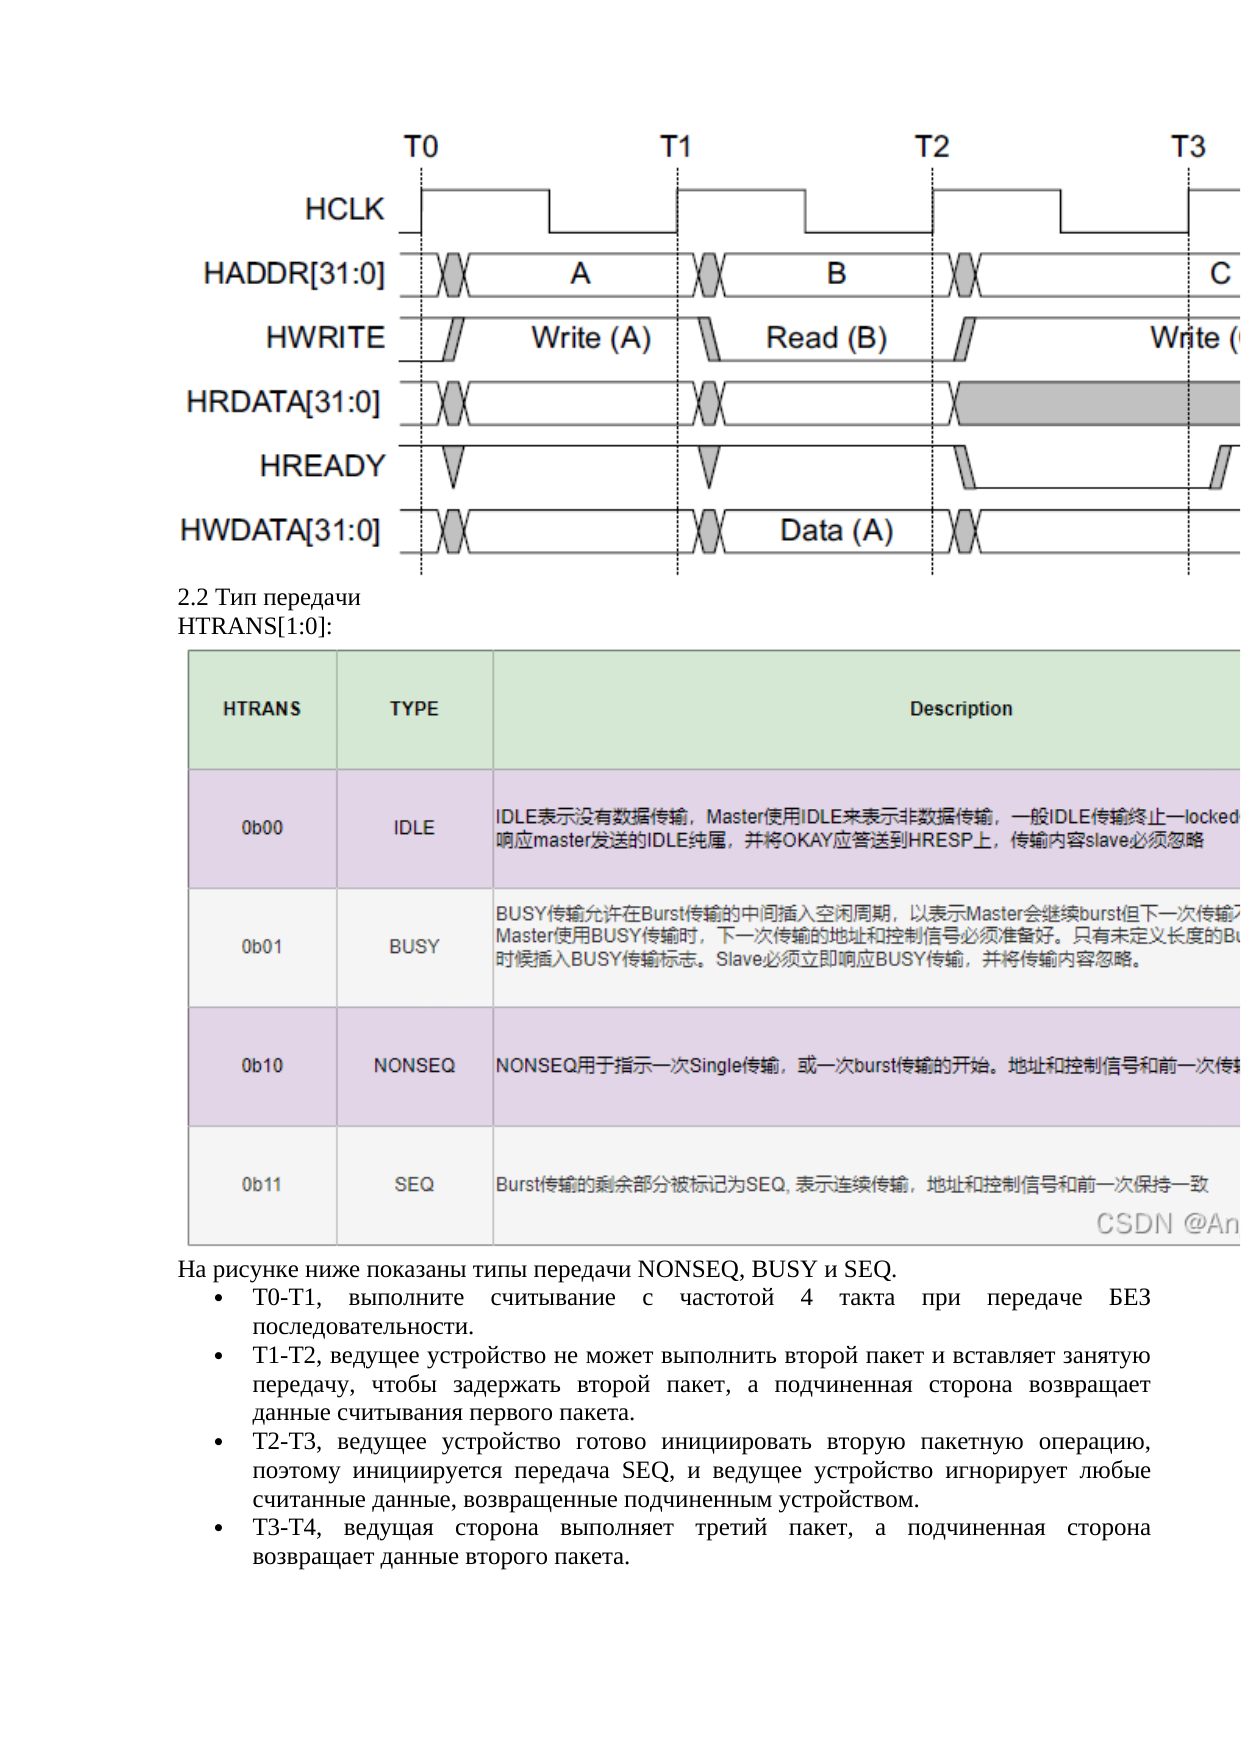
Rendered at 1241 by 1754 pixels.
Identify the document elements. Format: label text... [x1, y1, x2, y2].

text HTRANS[1:0]: На рисунке ниже показаны типы передачи NONSEQ, BUSY и SEQ. [177, 611, 1152, 639]
list T3-T4, ведущая сторона выполняет третий пакет, а подчиненная сторона возвращает данные второго пакета. [215, 1512, 1152, 1570]
text HTRANS[1:0]: На рисунке ниже показаны типы передачи NONSEQ, BUSY и SEQ. [177, 1254, 1152, 1282]
picture [177, 118, 1241, 583]
list T2-T3, ведущее устройство готово инициировать вторую пакетную операцию, поэтому инициируется передача SEQ, и ведущее устройство игнорирует любые считанные данные, возвращенные подчиненным устройством. [215, 1426, 1152, 1512]
list T1-T2, ведущее устройство не может выполнить второй пакет и вставляет занятую передачу, чтобы задержать второй пакет, а подчиненная сторона возвращает данные считывания первого пакета. [215, 1340, 1152, 1426]
list T0-T1, выполните считывание с частотой 4 такта при передаче БЕЗ последовательности. [215, 1282, 1152, 1340]
picture [177, 639, 1241, 1254]
text 2.2 Тип передачи [177, 583, 1152, 611]
